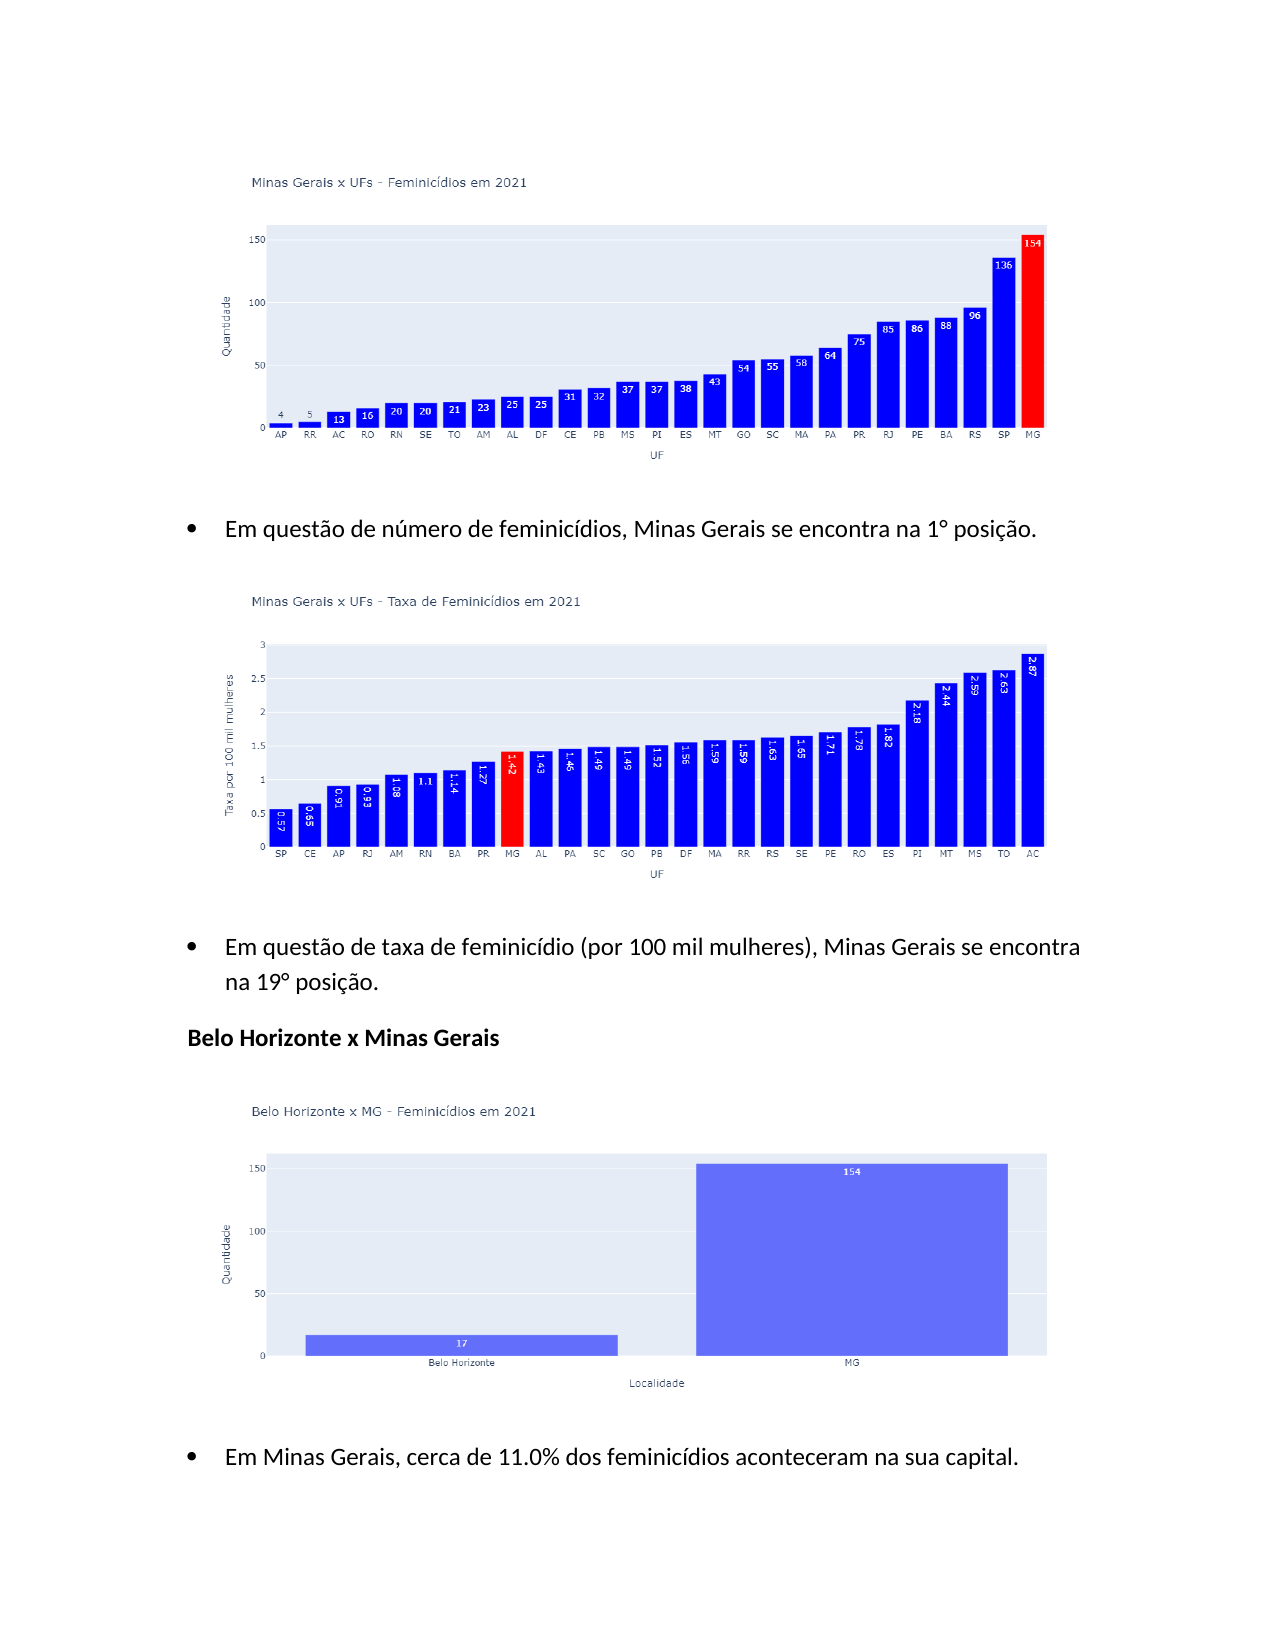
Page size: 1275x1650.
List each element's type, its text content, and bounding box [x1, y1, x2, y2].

text Belo Horizonte x Minas Gerais [187, 1022, 1087, 1053]
list Em Minas Gerais, cerca de 11.0% dos feminicídios aconteceram na sua capital. [187, 1441, 1087, 1471]
list Em questão de taxa de feminicídio (por 100 mil mulheres), Minas Gerais se encontra na 19° posição. [187, 931, 1087, 997]
picture [206, 1078, 1107, 1416]
picture [206, 568, 1107, 907]
picture [206, 150, 1107, 488]
list Em questão de número de feminicídios, Minas Gerais se encontra na 1° posição. [187, 513, 1087, 543]
